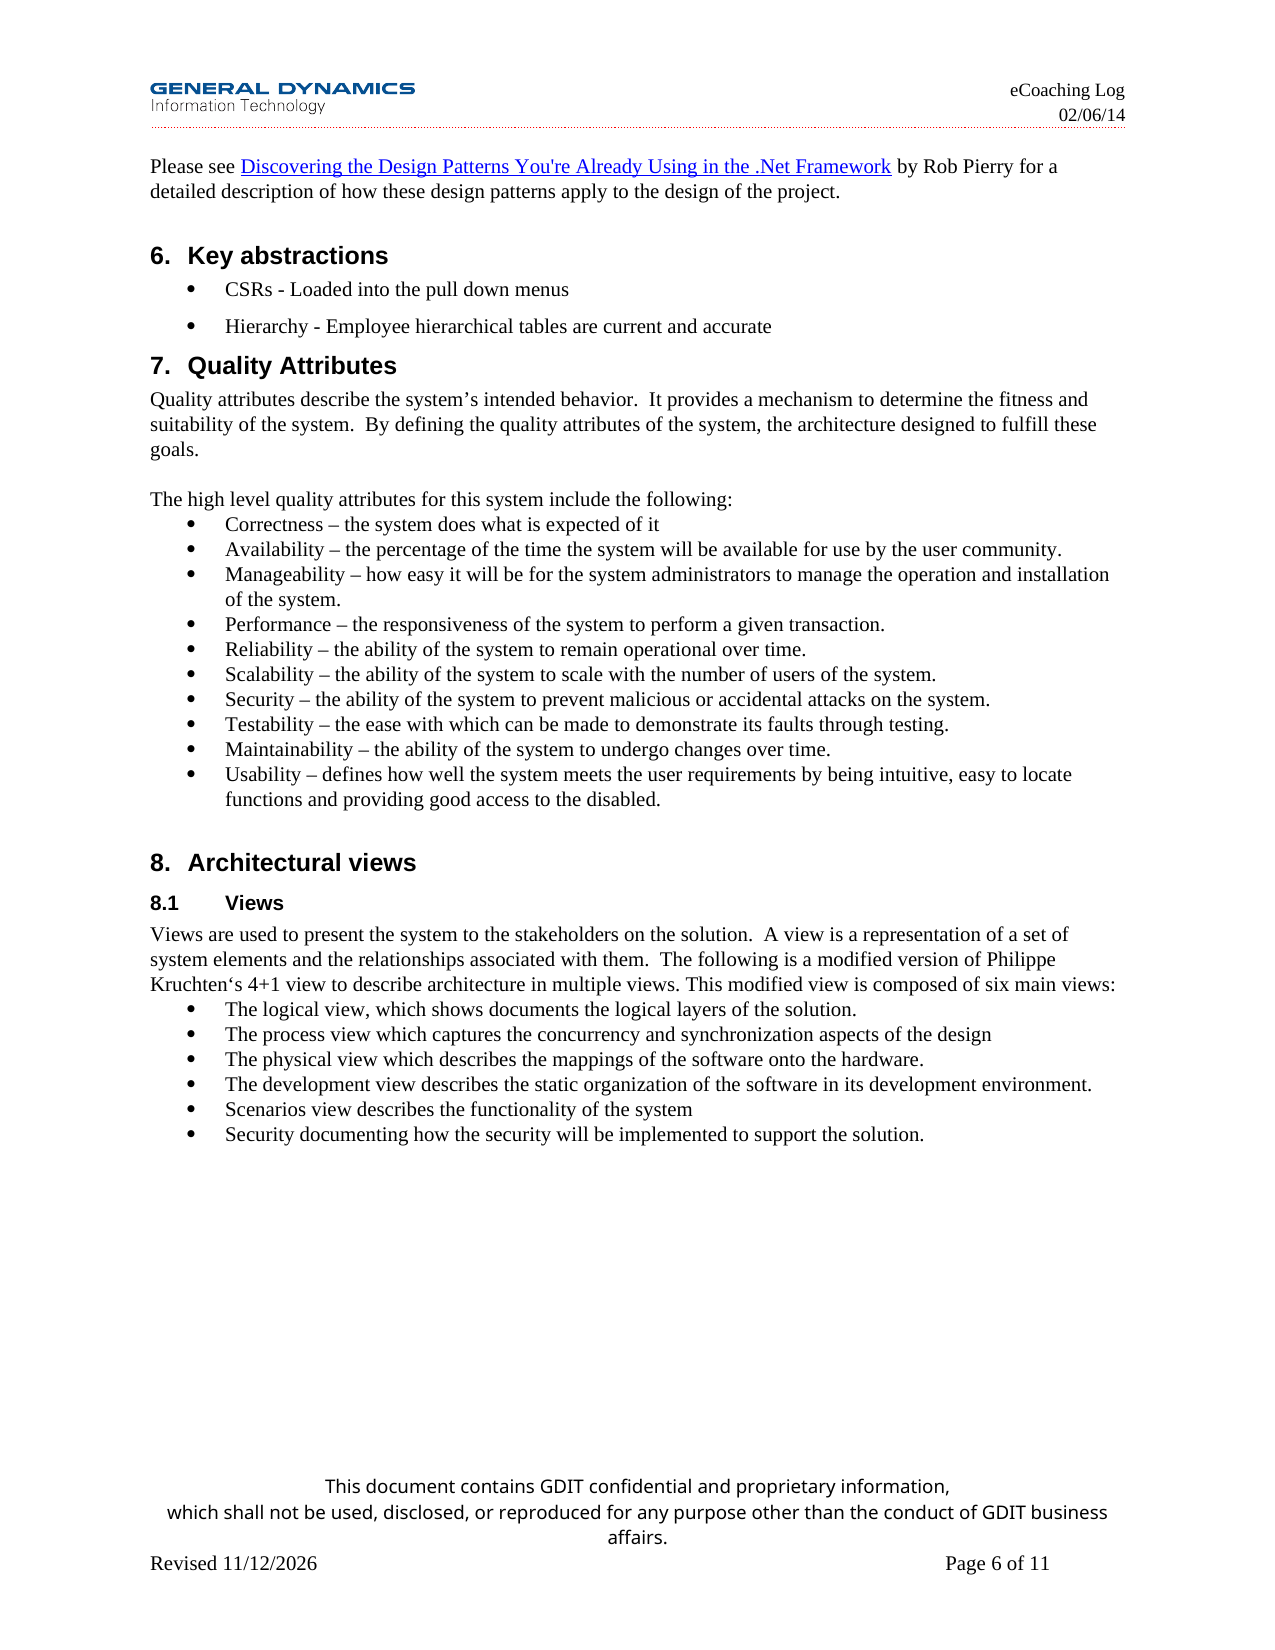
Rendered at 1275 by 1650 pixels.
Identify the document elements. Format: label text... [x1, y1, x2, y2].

list Security – the ability of the system to prevent malicious or accidental attacks on the system. [187, 686, 1125, 711]
list Testability – the ease with which can be made to demonstrate its faults through testing. [187, 711, 1125, 736]
list The process view which captures the concurrency and synchronization aspects of the design [187, 1021, 1125, 1046]
list Scalability – the ability of the system to scale with the number of users of the system. [187, 661, 1125, 686]
subtitle Quality Attributes [150, 351, 1125, 379]
subtitle Architectural views [150, 848, 1125, 877]
list The development view describes the static organization of the software in its development environment. [187, 1071, 1125, 1096]
text Views are used to present the system to the stakeholders on the solution. A view is a representation of a set of system elements and the relationships associated with them. The following is a modified version of Philippe Kruchten‘s 4+1 view to describe architecture in multiple views. This modified view is composed of six main views: [150, 921, 1125, 996]
text Please see Discovering the Design Patterns You're Already Using in the .Net Framework by Rob Pierry for a detailed description of how these design patterns apply to the design of the project. [150, 153, 1125, 203]
subtitle Views [150, 889, 1125, 914]
list Reliability – the ability of the system to remain operational over time. [187, 636, 1125, 661]
list Security documenting how the security will be implemented to support the solution. [187, 1121, 1125, 1146]
list Performance – the responsiveness of the system to perform a given transaction. [187, 611, 1125, 636]
list Scenarios view describes the functionality of the system [187, 1096, 1125, 1121]
list CSRs - Loaded into the pull down menus [187, 276, 1125, 301]
list Hierarchy - Employee hierarchical tables are current and accurate [187, 313, 1125, 338]
list Manageability – how easy it will be for the system administrators to manage the operation and installation of the system. [187, 561, 1125, 611]
subtitle Key abstractions [150, 241, 1125, 269]
text The high level quality attributes for this system include the following: [150, 486, 1125, 511]
list Correctness – the system does what is expected of it [187, 511, 1125, 536]
list Maintainability – the ability of the system to undergo changes over time. [187, 736, 1125, 761]
picture [126, 67, 439, 130]
list Usability – defines how well the system meets the user requirements by being intuitive, easy to locate functions and providing good access to the disabled. [187, 761, 1125, 811]
list The physical view which describes the mappings of the software onto the hardware. [187, 1046, 1125, 1071]
list The logical view, which shows documents the logical layers of the solution. [187, 996, 1125, 1021]
list Availability – the percentage of the time the system will be available for use by the user community. [187, 536, 1125, 561]
text Quality attributes describe the system’s intended behavior. It provides a mechanism to determine the fitness and suitability of the system. By defining the quality attributes of the system, the architecture designed to fulfill these goals. [150, 386, 1125, 461]
